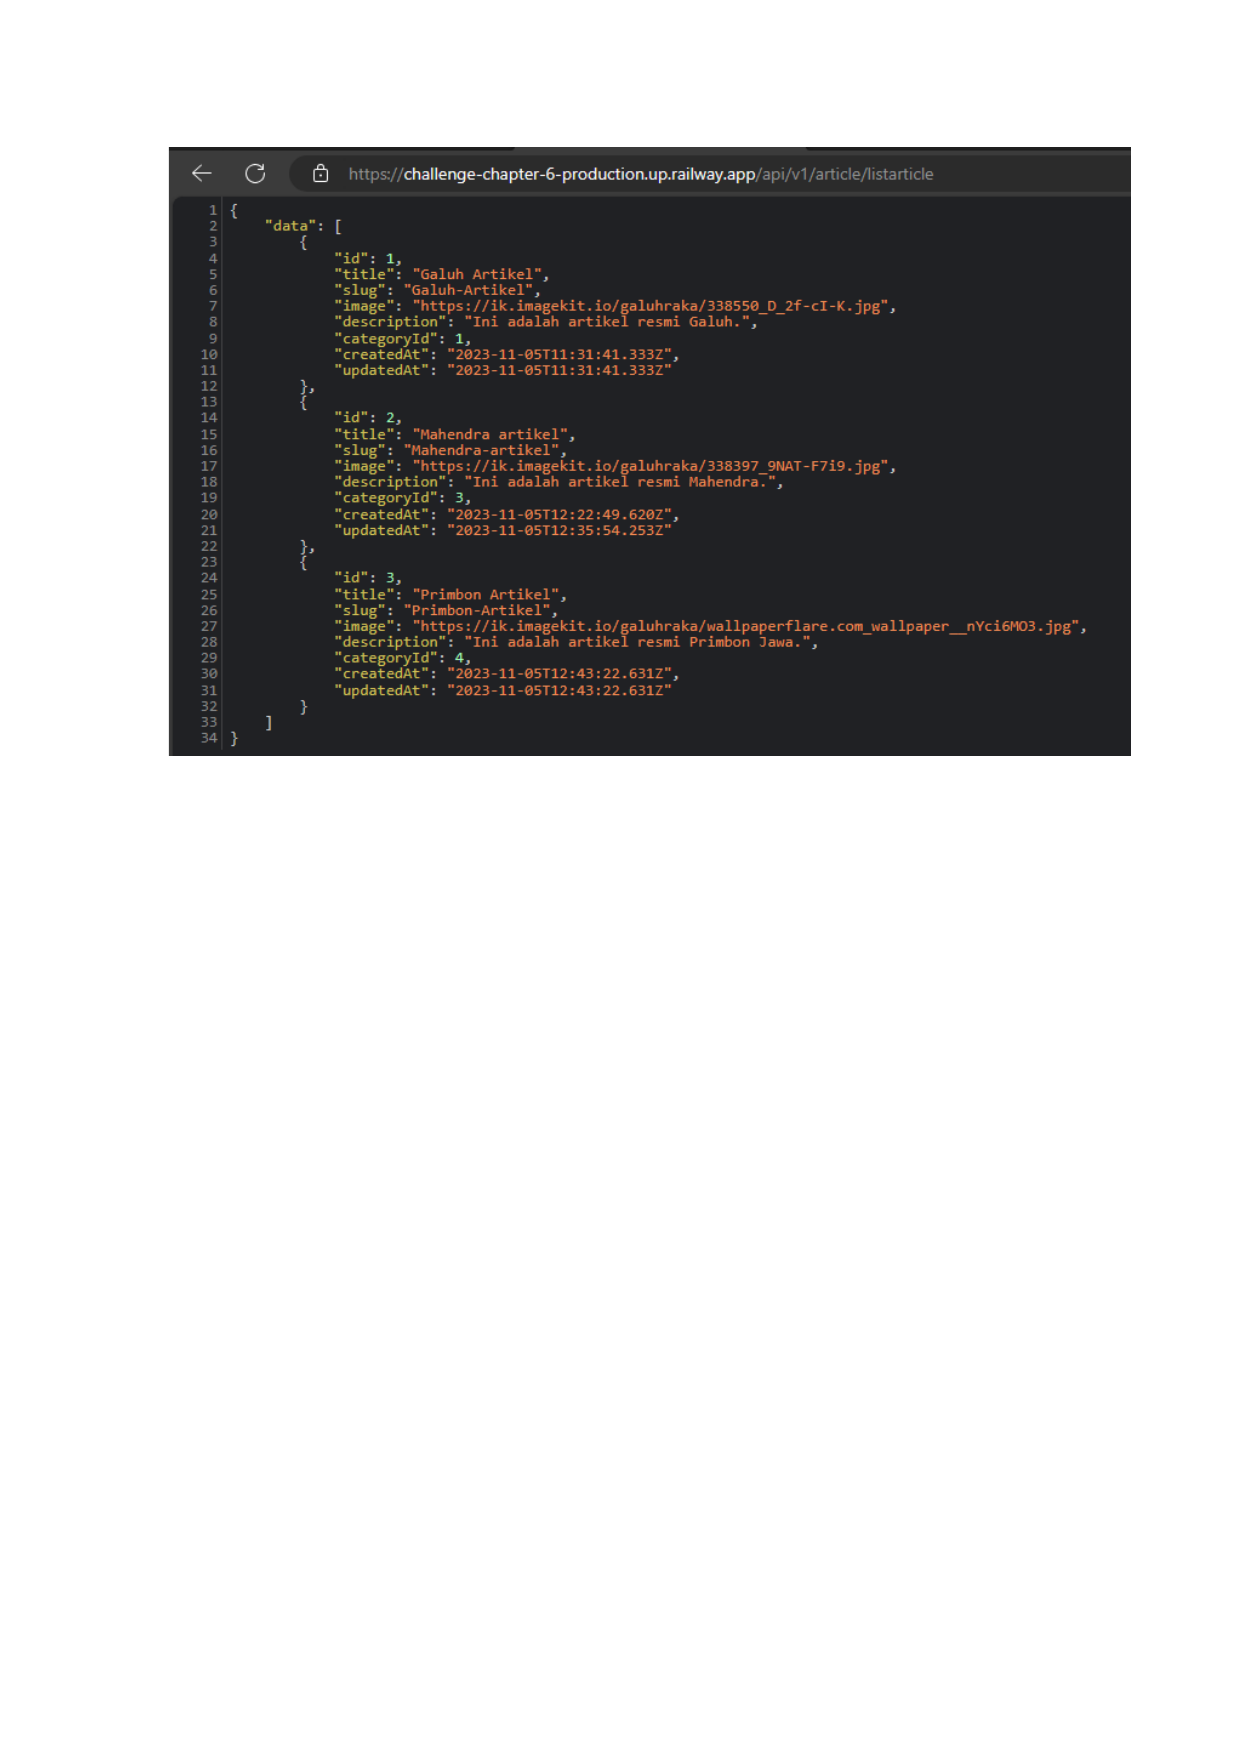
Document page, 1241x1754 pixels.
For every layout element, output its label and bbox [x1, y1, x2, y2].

picture [168, 147, 1131, 756]
